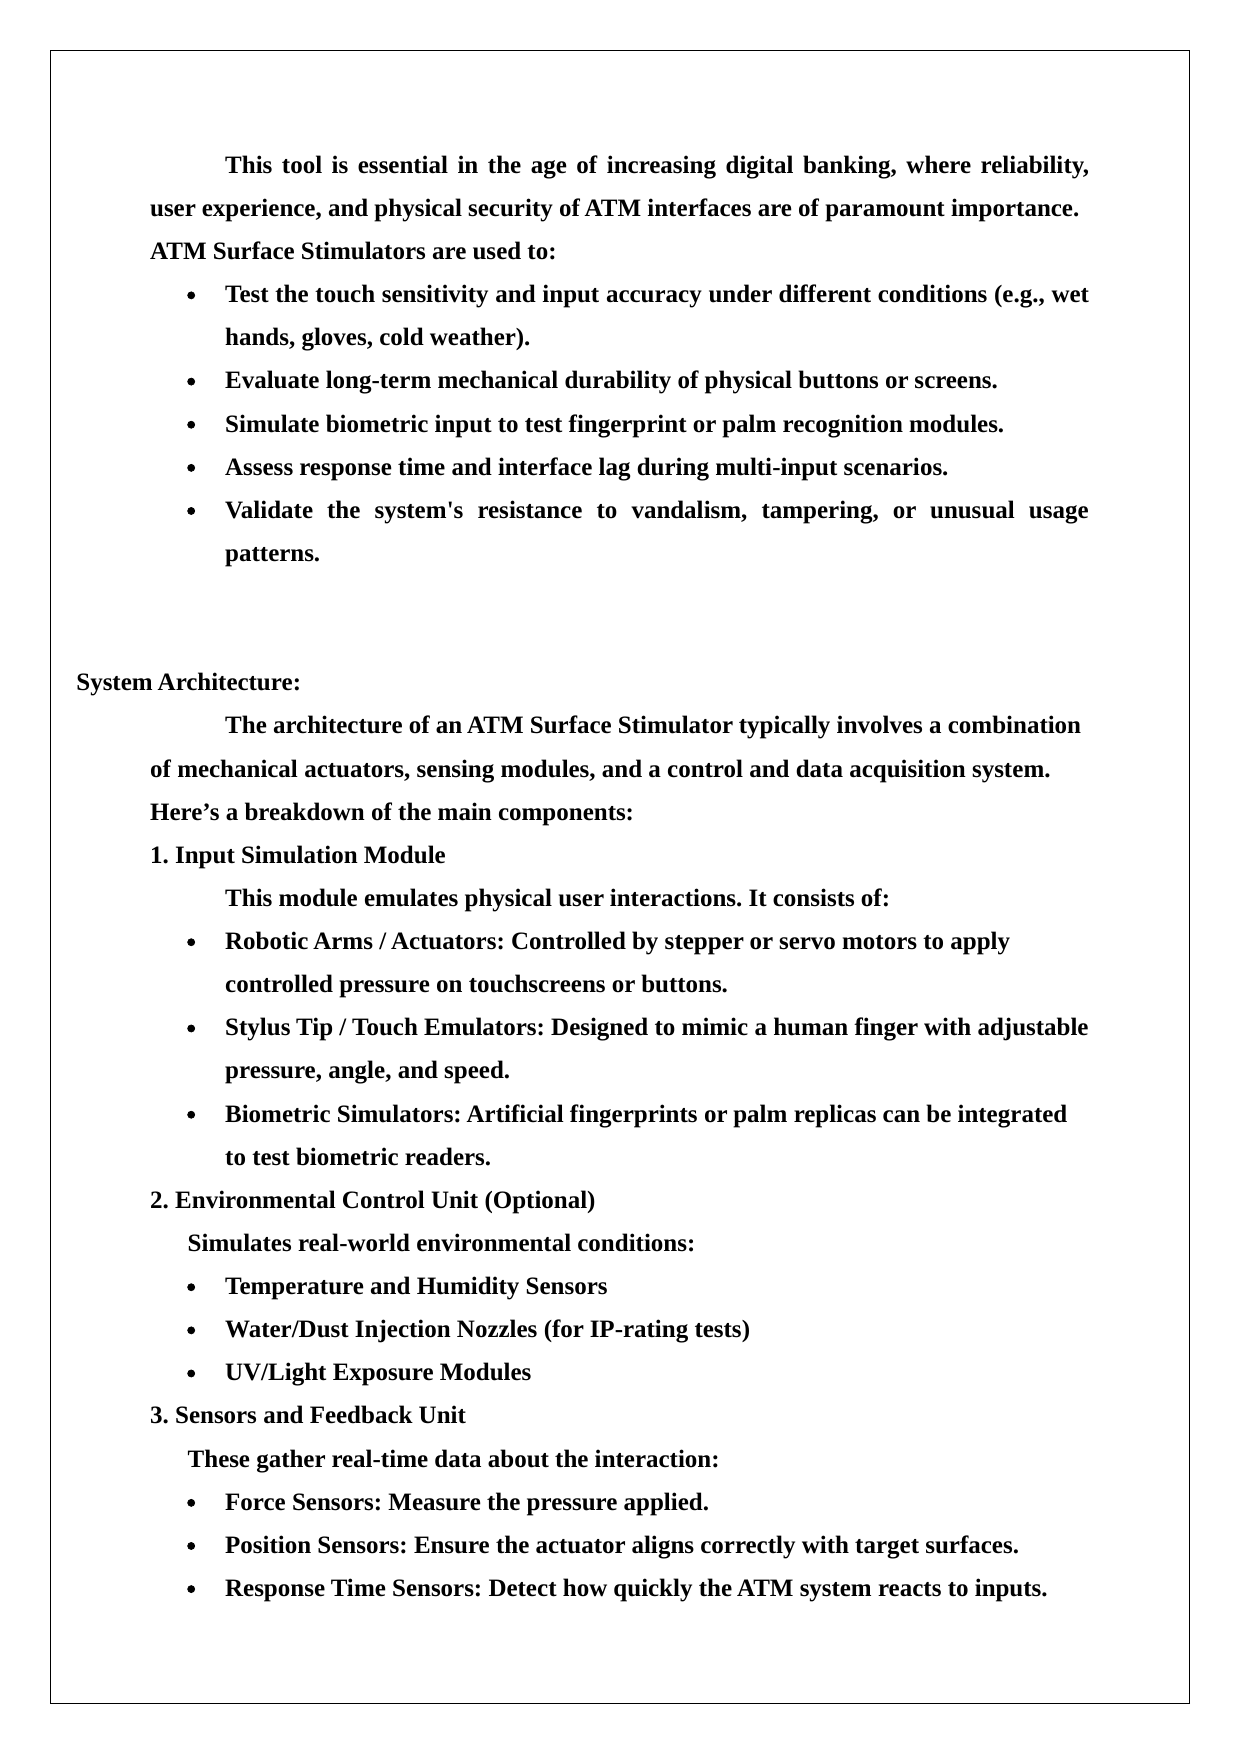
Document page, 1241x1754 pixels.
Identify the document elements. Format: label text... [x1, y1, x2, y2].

list Force Sensors: Measure the pressure applied. [187, 1487, 1090, 1516]
list Biometric Simulators: Artificial fingerprints or palm replicas can be integrated to test biometric readers. [187, 1099, 1090, 1171]
list Simulate biometric input to test fingerprint or palm recognition modules. [187, 409, 1090, 437]
list Response Time Sensors: Detect how quickly the ATM system reacts to inputs. [187, 1573, 1090, 1602]
text 2. Environmental Control Unit (Optional) [150, 1185, 1090, 1214]
text These gather real-time data about the interaction: [150, 1444, 1090, 1472]
text This tool is essential in the age of increasing digital banking, where reliability, user experience, and physical security of ATM interfaces are of paramount importance. [150, 150, 1090, 222]
text ATM Surface Stimulators are used to: [150, 236, 1090, 265]
list Stylus Tip / Touch Emulators: Designed to mimic a human finger with adjustable pressure, angle, and speed. [187, 1012, 1090, 1084]
list Temperature and Humidity Sensors [187, 1271, 1090, 1300]
list UV/Light Exposure Modules [187, 1357, 1090, 1386]
list Position Sensors: Ensure the actuator aligns correctly with target surfaces. [187, 1530, 1090, 1559]
list Assess response time and interface lag during multi-input scenarios. [187, 452, 1090, 481]
list Validate the system's resistance to vandalism, tampering, or unusual usage patterns. [187, 495, 1090, 567]
list Test the touch sensitivity and input accuracy under different conditions (e.g., wet hands, gloves, cold weather). [187, 279, 1090, 351]
text Simulates real-world environmental conditions: [150, 1228, 1090, 1257]
text System Architecture: [76, 667, 1090, 696]
list Robotic Arms / Actuators: Controlled by stepper or servo motors to apply controlled pressure on touchscreens or buttons. [187, 926, 1090, 998]
text This module emulates physical user interactions. It consists of: [150, 883, 1090, 912]
text 3. Sensors and Feedback Unit [150, 1401, 1090, 1429]
text 1. Input Simulation Module [150, 840, 1090, 869]
list Water/Dust Injection Nozzles (for IP-rating tests) [187, 1314, 1090, 1343]
list Evaluate long-term mechanical durability of physical buttons or screens. [187, 366, 1090, 394]
text The architecture of an ATM Surface Stimulator typically involves a combination of mechanical actuators, sensing modules, and a control and data acquisition system. Here’s a breakdown of the main components: [76, 711, 1090, 826]
